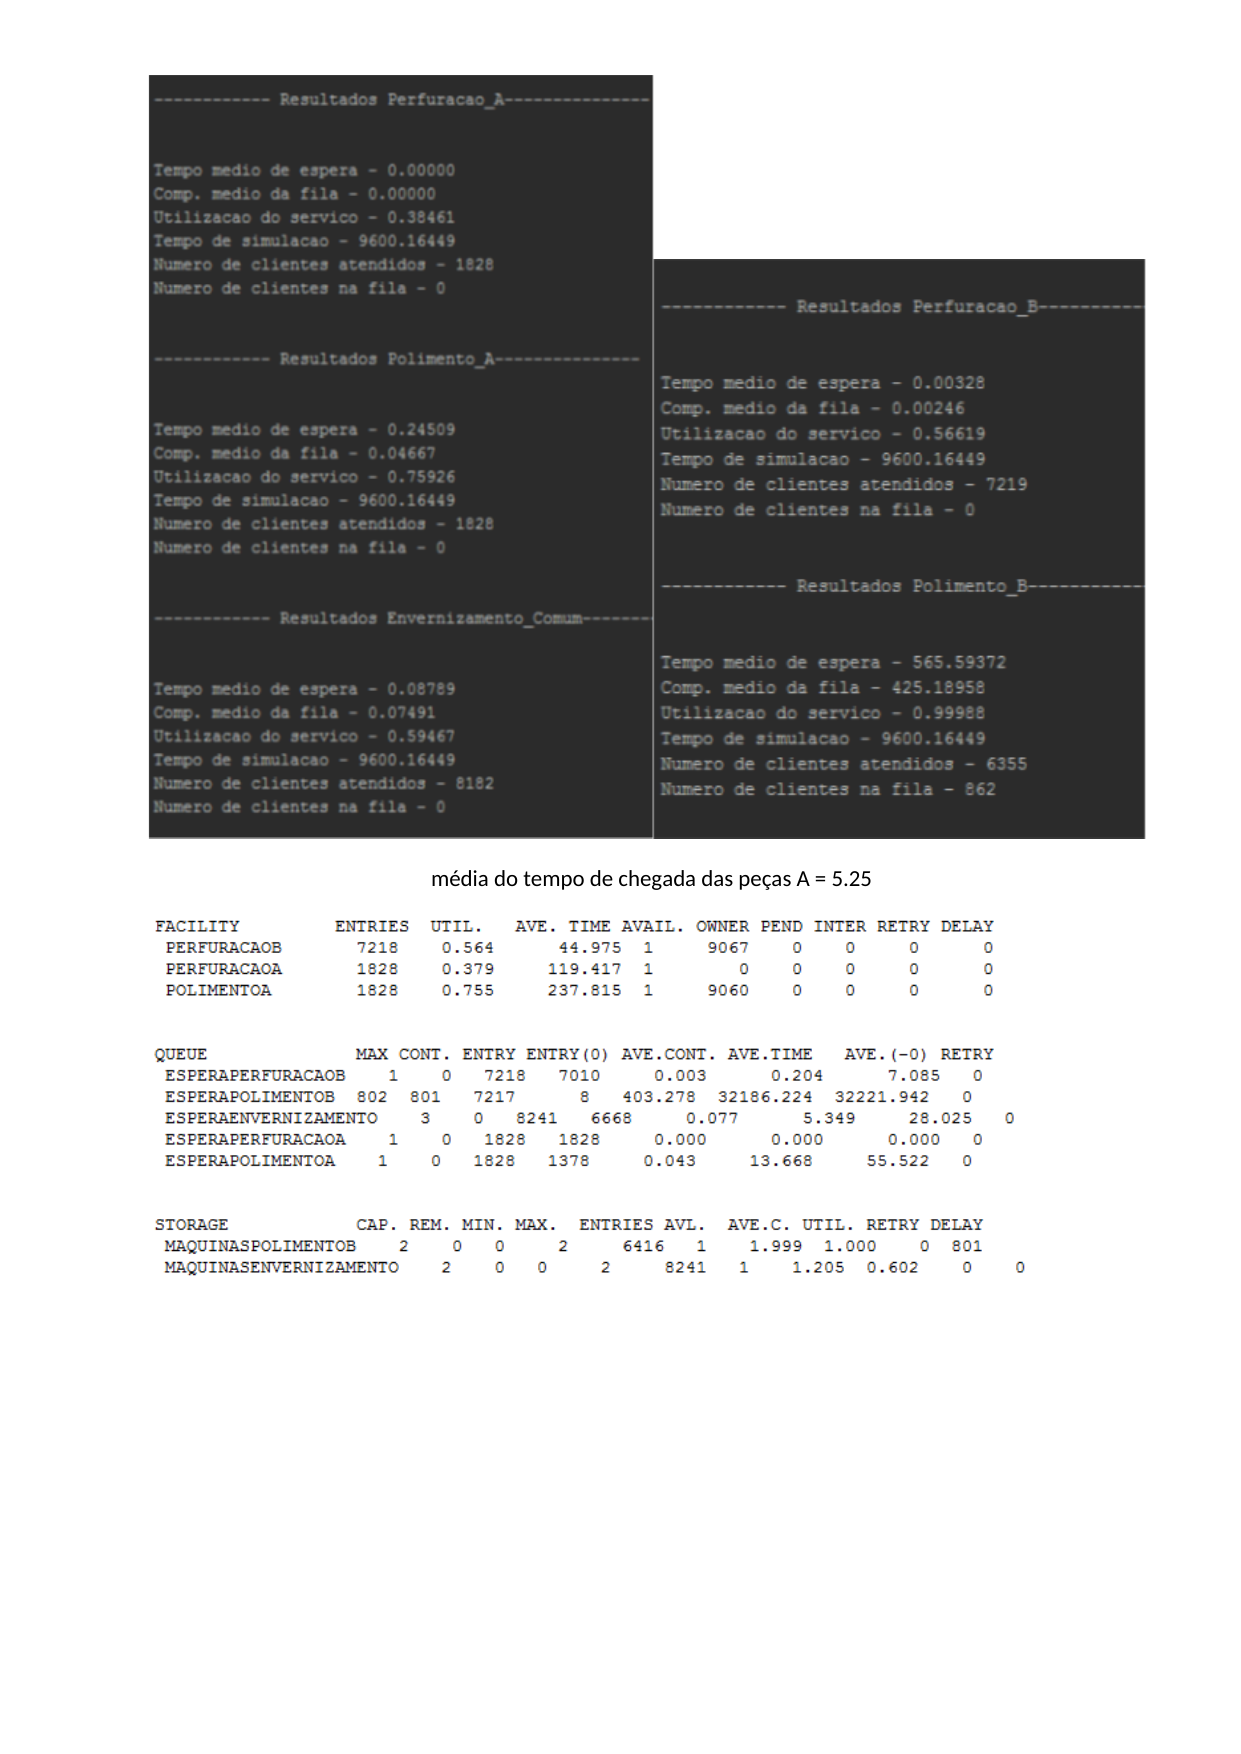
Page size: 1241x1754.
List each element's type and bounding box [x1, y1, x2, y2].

picture [148, 75, 1146, 839]
picture [148, 909, 1035, 1286]
